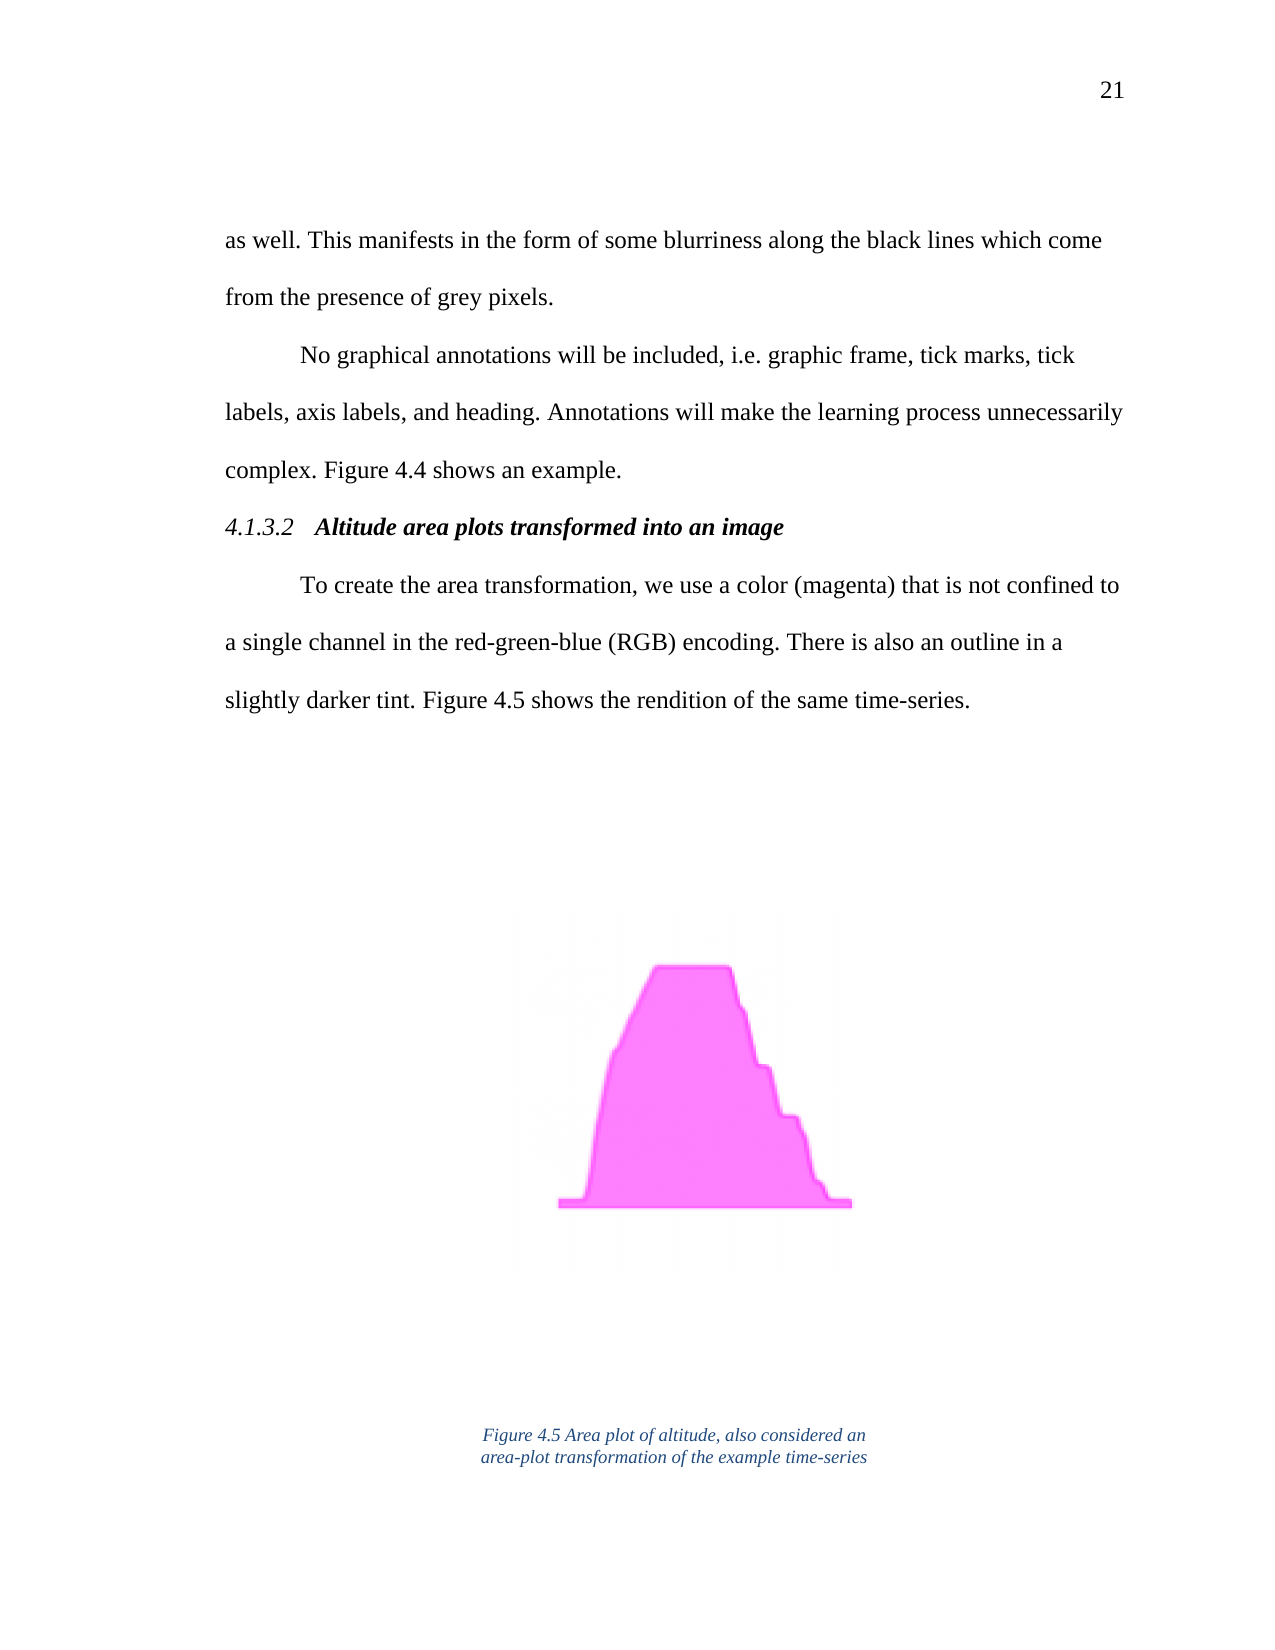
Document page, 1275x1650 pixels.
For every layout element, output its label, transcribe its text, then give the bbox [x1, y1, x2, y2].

picture [462, 910, 888, 1276]
subtitle Altitude area plots transformed into an image [225, 512, 1125, 541]
text To create this spatial (or image) representation of the time-series, we will use a dark pen on a light background. This black-and-white rendition was deliberately prevented from being binary. A binary image only needs one channel. The pixel values of such an image only have one of two values. To make fair comparisons with more complex renditions (that use coloration), this image was allowed to have three channels as well. This manifests in the form of some blurriness along the black lines which come from the presence of grey pixels. [225, 225, 1125, 311]
